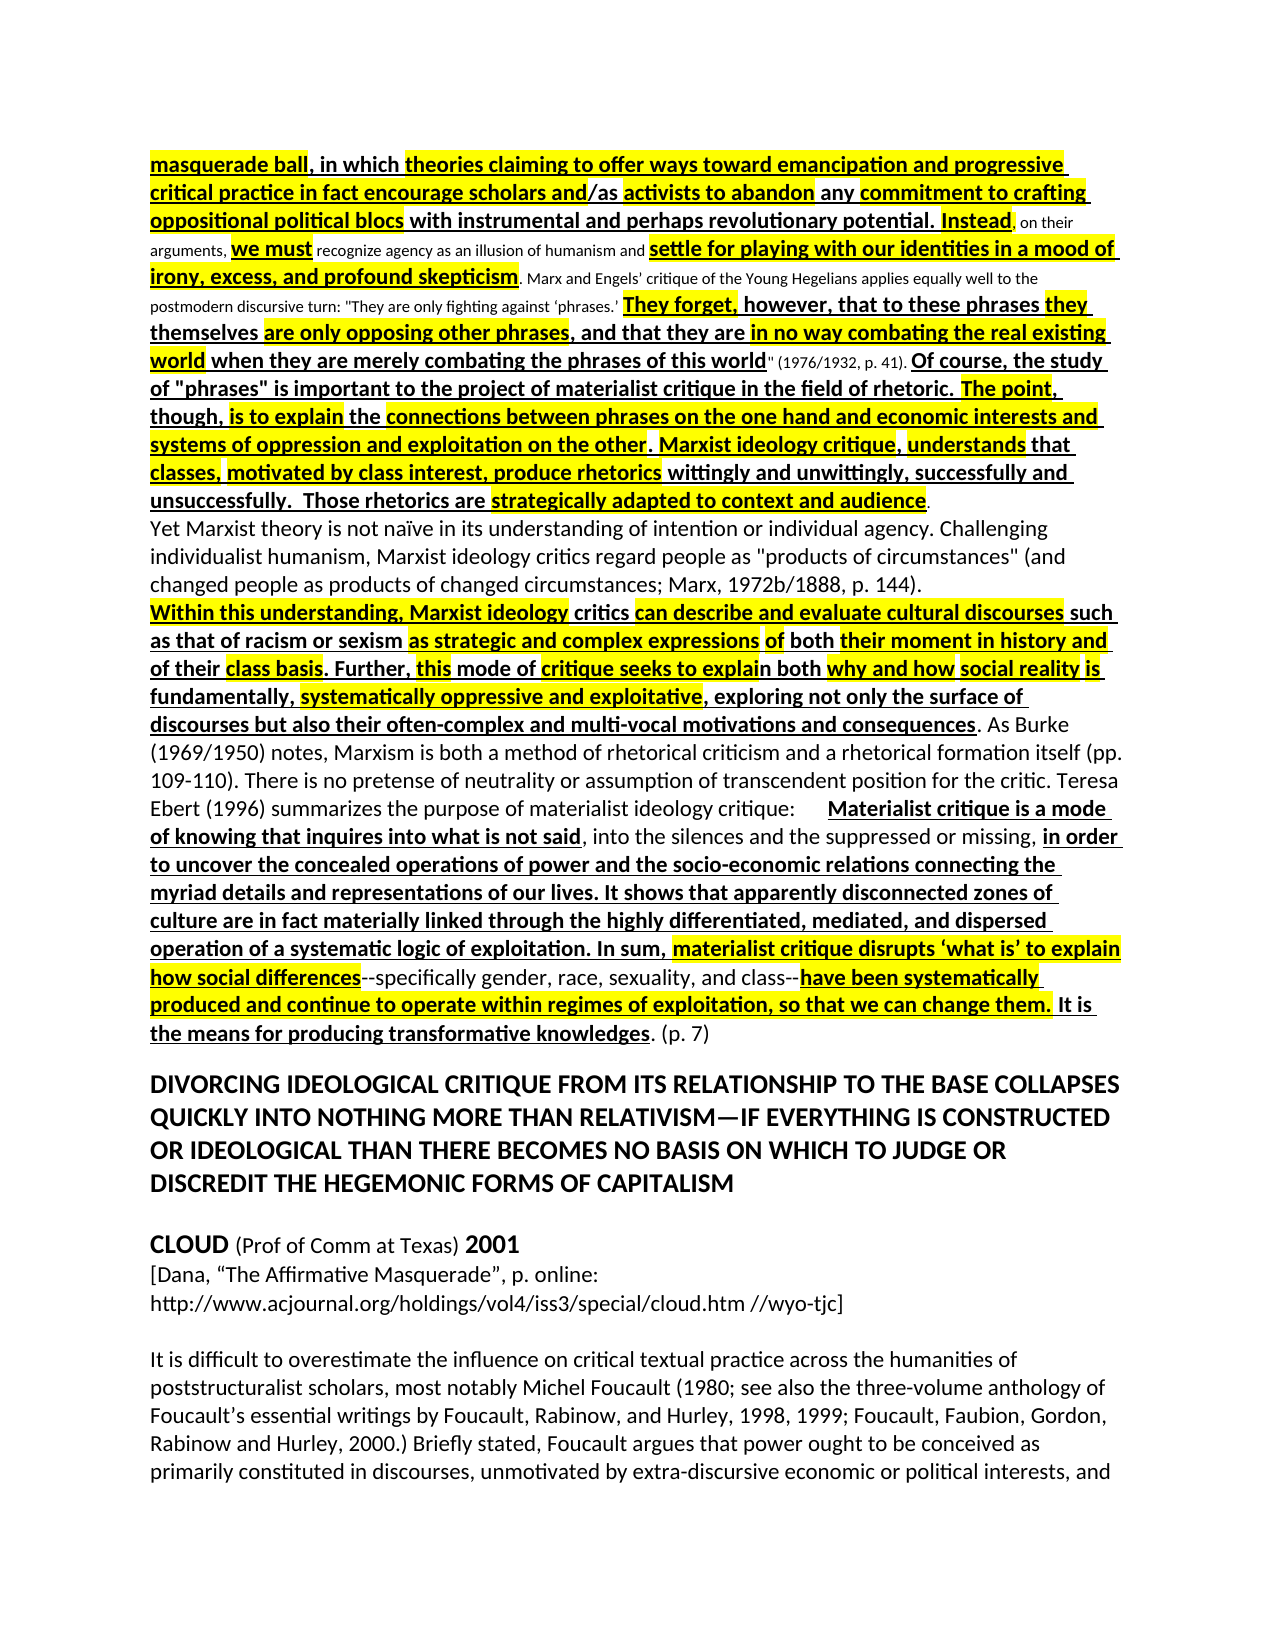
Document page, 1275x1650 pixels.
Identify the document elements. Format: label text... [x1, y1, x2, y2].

text CLOUD (Prof of Comm at Texas) 2001 [150, 1228, 1125, 1261]
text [150, 1345, 1125, 1485]
text [Dana, “The Affirmative Masquerade”, p. online: http://www.acjournal.org/holdings/vol4/iss3/special/cloud.htm //wyo-tjc] [150, 1261, 1125, 1317]
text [150, 150, 1125, 514]
text Yet Marxist theory is not naïve in its understanding of intention or individual agency. Challenging individualist humanism, Marxist ideology critics regard people as "products of circumstances" (and changed people as products of changed circumstances; Marx, 1972b/1888, p. 144). [150, 514, 1125, 598]
subtitle DIVORCING IDEOLOGICAL CRITIQUE FROM ITS RELATIONSHIP TO THE BASE COLLAPSES QUICKLY INTO NOTHING MORE THAN RELATIVISM—IF EVERYTHING IS CONSTRUCTED OR IDEOLOGICAL THAN THERE BECOMES NO BASIS ON WHICH TO JUDGE OR DISCREDIT THE HEGEMONIC FORMS OF CAPITALISM [150, 1067, 1125, 1199]
text Within this understanding, Marxist ideology critics can describe and evaluate cultural discourses such as that of racism or sexism as strategic and complex expressions of both their moment in history and of their class basis. Further, this mode of critique seeks to explain both why and how social reality is fundamentally, systematically oppressive and exploitative, exploring not only the surface of discourses but also their often-complex and multi-vocal motivations and consequences. As Burke (1969/1950) notes, Marxism is both a method of rhetorical criticism and a rhetorical formation itself (pp. 109-110). There is no pretense of neutrality or assumption of transcendent position for the critic. Teresa Ebert (1996) summarizes the purpose of materialist ideology critique: Materialist critique is a mode of knowing that inquires into what is not said, into the silences and the suppressed or missing, in order to uncover the concealed operations of power and the socio-economic relations connecting the myriad details and representations of our lives. It shows that apparently disconnected zones of culture are in fact materially linked through the highly differentiated, mediated, and dispersed operation of a systematic logic of exploitation. In sum, materialist critique disrupts ‘what is’ to explain how social differences--specifically gender, race, sexuality, and class--have been systematically produced and continue to operate within regimes of exploitation, so that we can change them. It is the means for producing transformative knowledges. (p. 7) [150, 598, 1125, 1047]
